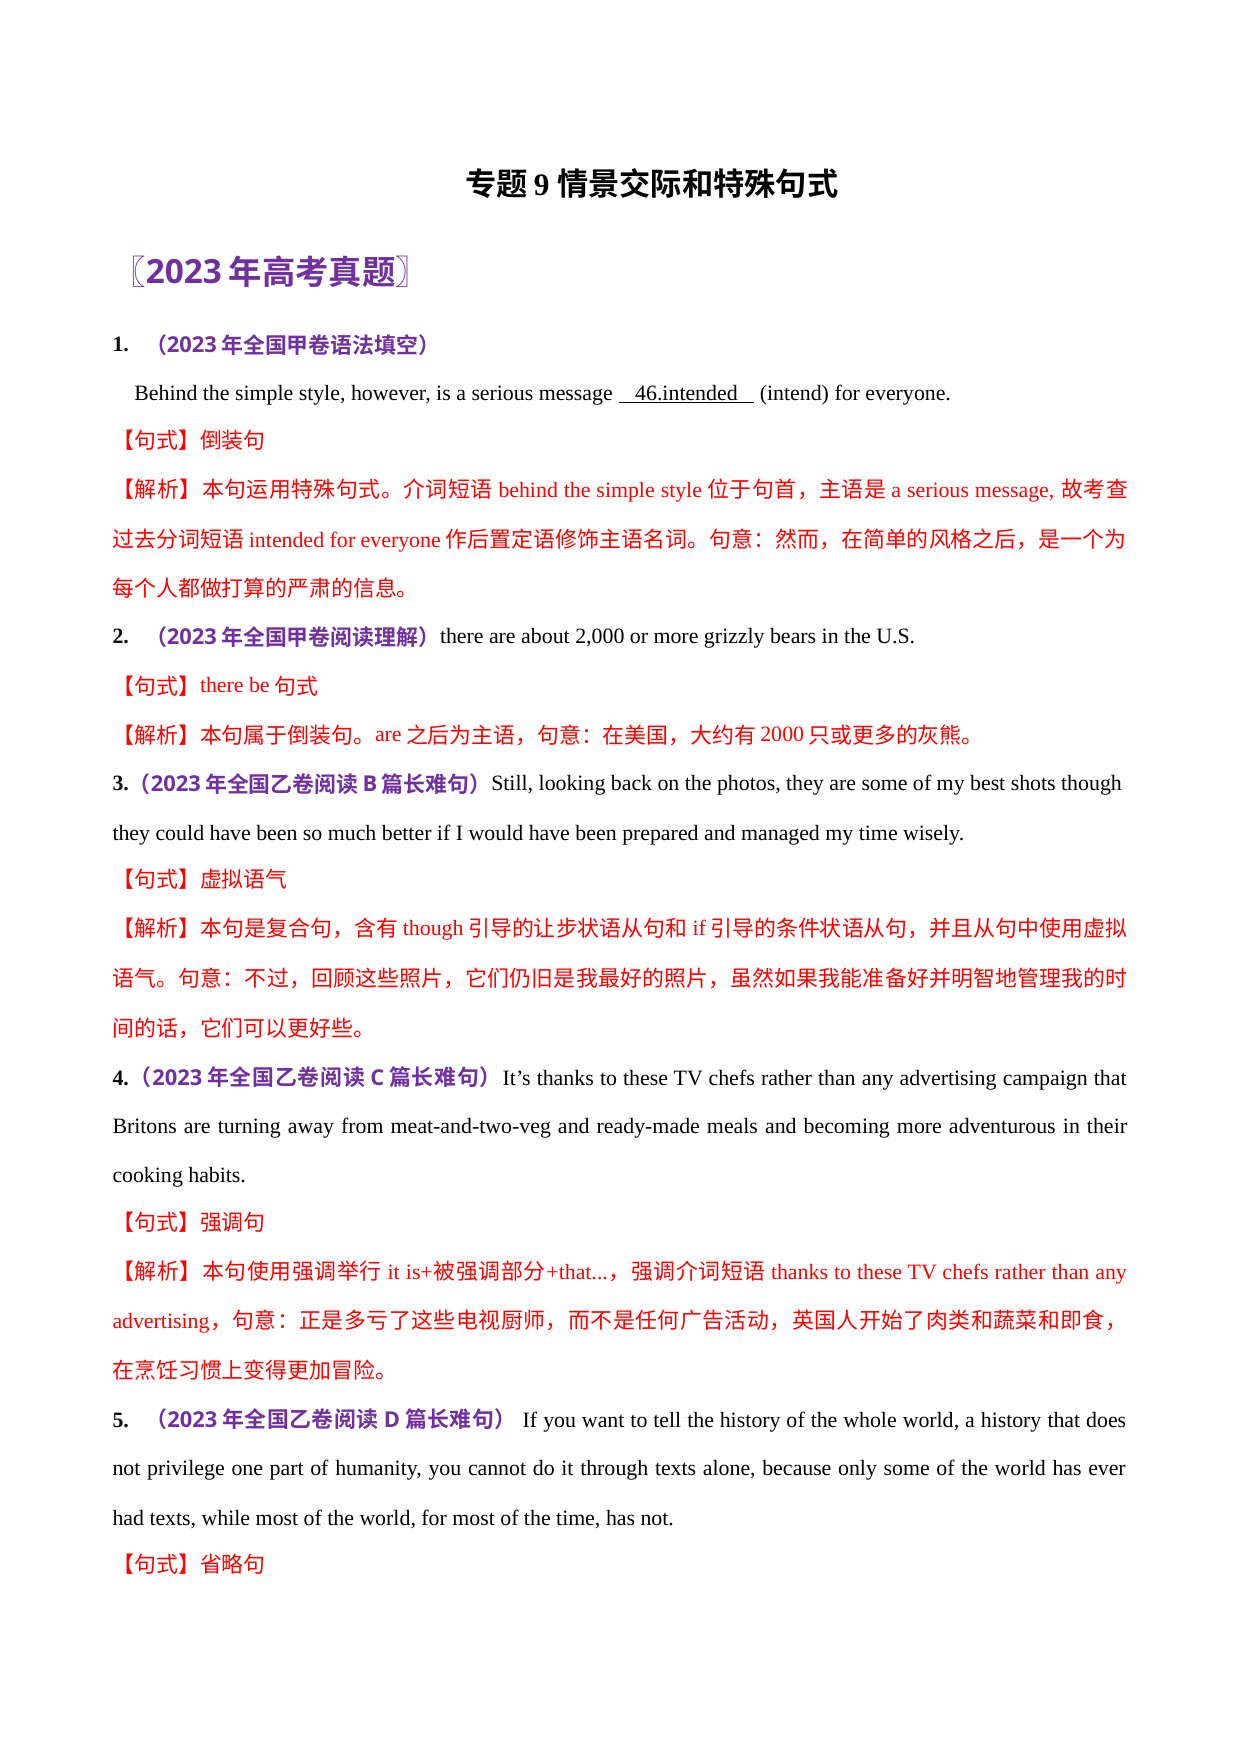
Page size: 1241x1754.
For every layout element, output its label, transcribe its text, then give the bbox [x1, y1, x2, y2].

text 【解析】本句运用特殊句式。介词短语behind the simple style位于句首，主语是a serious message, 故考查过去分词短语intended for everyone作后置定语修饰主语名词。句意：然而，在简单的风格之后，是一个为每个人都做打算的严肃的信息。 [112, 471, 1128, 604]
list 【句式】there be句式 [112, 668, 1128, 702]
list （2023年全国甲卷阅读理解）there are about 2,000 or more grizzly bears in the U.S. [112, 619, 1128, 653]
text 〖2023年高考真题〗 [112, 237, 1128, 303]
list Behind the simple style, however, is a serious message 46.intended (intend) for everyone. [112, 376, 1128, 409]
list 【句式】虚拟语气 [112, 862, 1128, 895]
list 【句式】倒装句 [112, 422, 1128, 455]
text 4.（2023年全国乙卷阅读C篇长难句）It’s thanks to these TV chefs rather than any advertising campaign that Britons are turning away from meat-and-two-veg and ready-made meals and becoming more adventurous in their cooking habits. [112, 1059, 1128, 1192]
text 【解析】本句使用强调举行it is+被强调部分+that...，强调介词短语thanks to these TV chefs rather than any advertising，句意：正是多亏了这些电视厨师，而不是任何广告活动，英国人开始了肉类和蔬菜和即食，在烹饪习惯上变得更加冒险。 [112, 1253, 1128, 1386]
list （2023年全国乙卷阅读D篇长难句） If you want to tell the history of the whole world, a history that does not privilege one part of humanity, you cannot do it through texts alone, because only some of the world has ever had texts, while most of the world, for most of the time, has not. [112, 1401, 1128, 1534]
list 【句式】省略句 [112, 1547, 1128, 1580]
text 【解析】本句属于倒装句。are之后为主语，句意：在美国，大约有2000只或更多的灰熊。 [112, 717, 1128, 751]
text 【解析】本句是复合句，含有though引导的让步状语从句和if引导的条件状语从句，并且从句中使用虚拟语气。句意：不过，回顾这些照片，它们仍旧是我最好的照片，虽然如果我能准备好并明智地管理我的时间的话，它们可以更好些。 [112, 911, 1128, 1043]
text 3.（2023年全国乙卷阅读B篇长难句）Still, looking back on the photos, they are some of my best shots though they could have been so much better if I would have been prepared and managed my time wisely. [112, 766, 1128, 849]
list 【句式】强调句 [112, 1204, 1128, 1237]
list （2023年全国甲卷语法填空） [112, 327, 1128, 361]
text 专题9 情景交际和特殊句式 [112, 148, 1128, 214]
